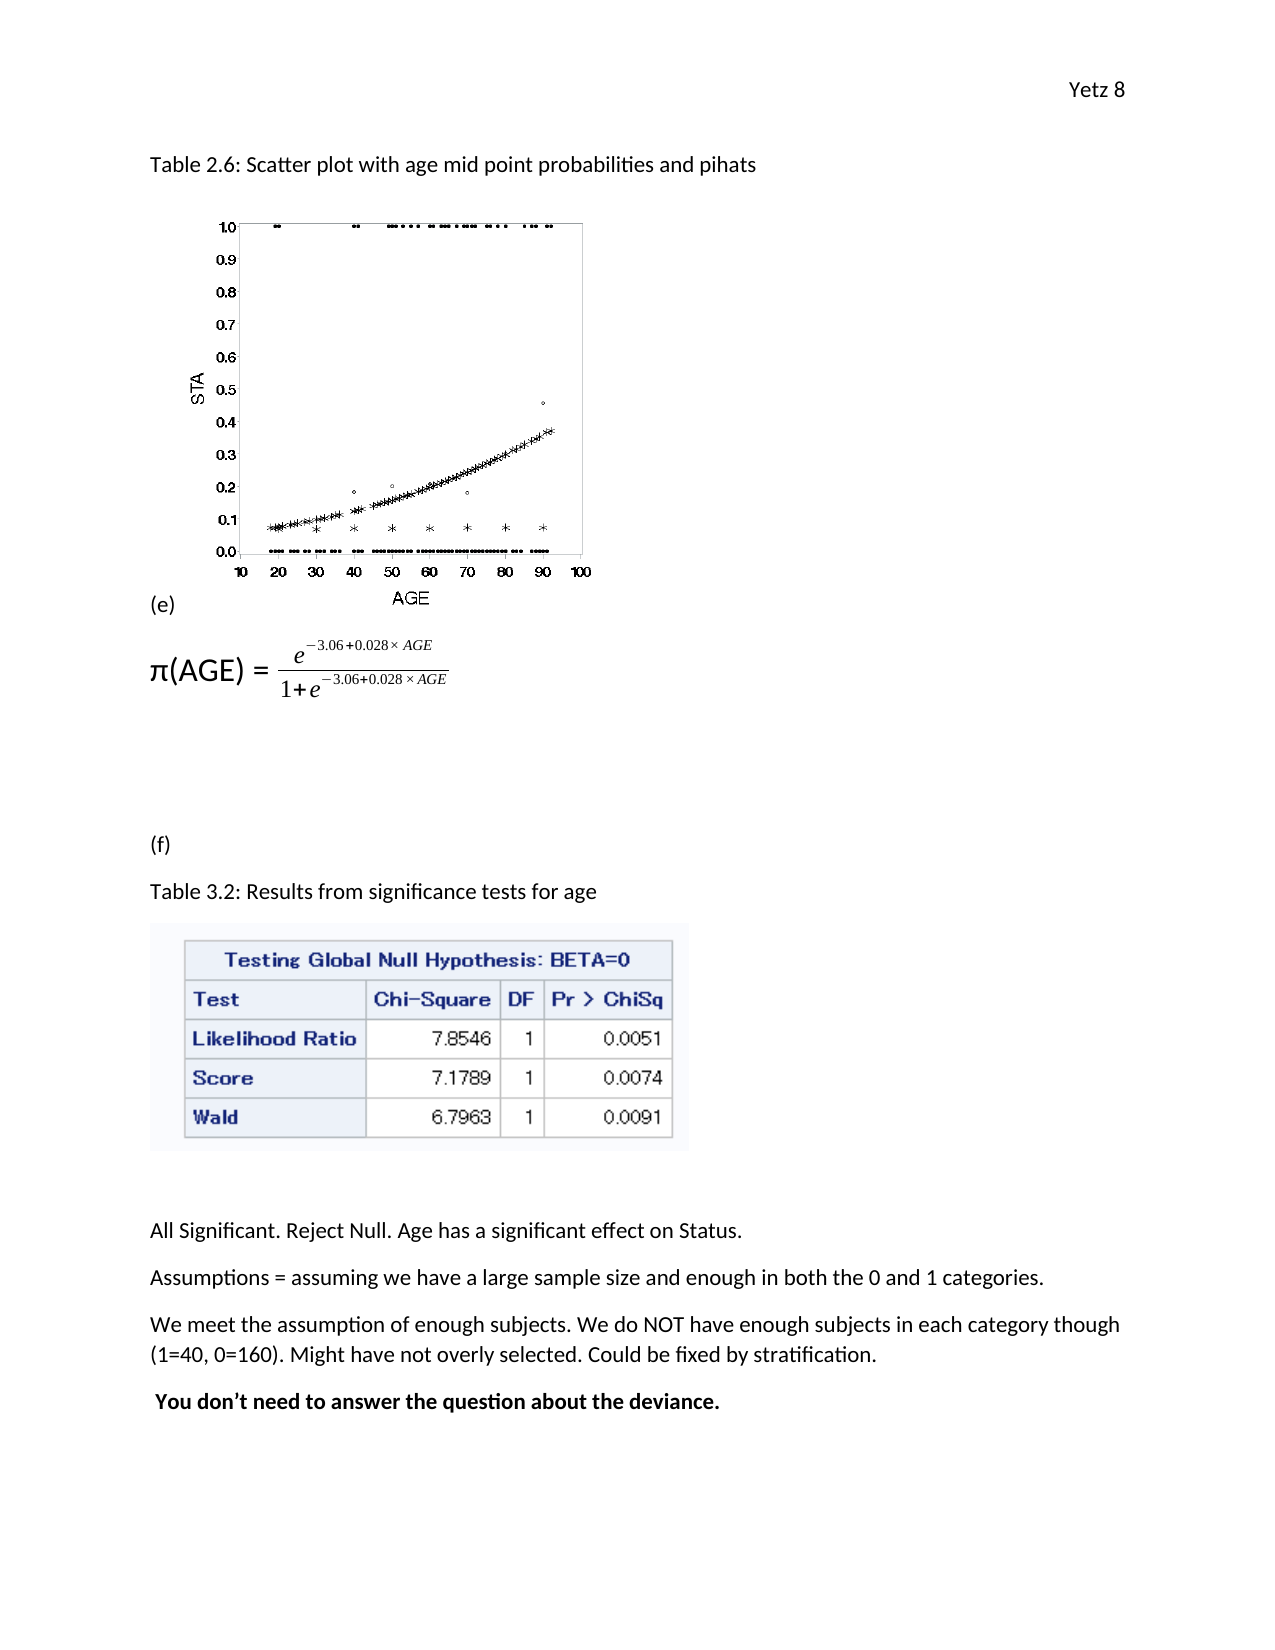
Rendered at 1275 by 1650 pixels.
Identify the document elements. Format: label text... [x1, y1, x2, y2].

picture [180, 196, 596, 612]
text Table 3.2: Results from significance tests for age [150, 877, 1125, 905]
text We meet the assumption of enough subjects. We do NOT have enough subjects in each category though (1=40, 0=160). Might have not overly selected. Could be fixed by stratification. [150, 1310, 1125, 1368]
text (f) [150, 830, 1125, 858]
text π(AGE) = [150, 637, 1125, 703]
text Table 2.6: Scatter plot with age mid point probabilities and pihats [150, 150, 1125, 178]
text You don’t need to answer the question about the deviance. [150, 1387, 1125, 1415]
text Assumptions = assuming we have a large sample size and enough in both the 0 and 1 categories. [150, 1263, 1125, 1291]
picture [150, 923, 689, 1151]
text All Significant. Reject Null. Age has a significant effect on Status. [150, 1216, 1125, 1244]
